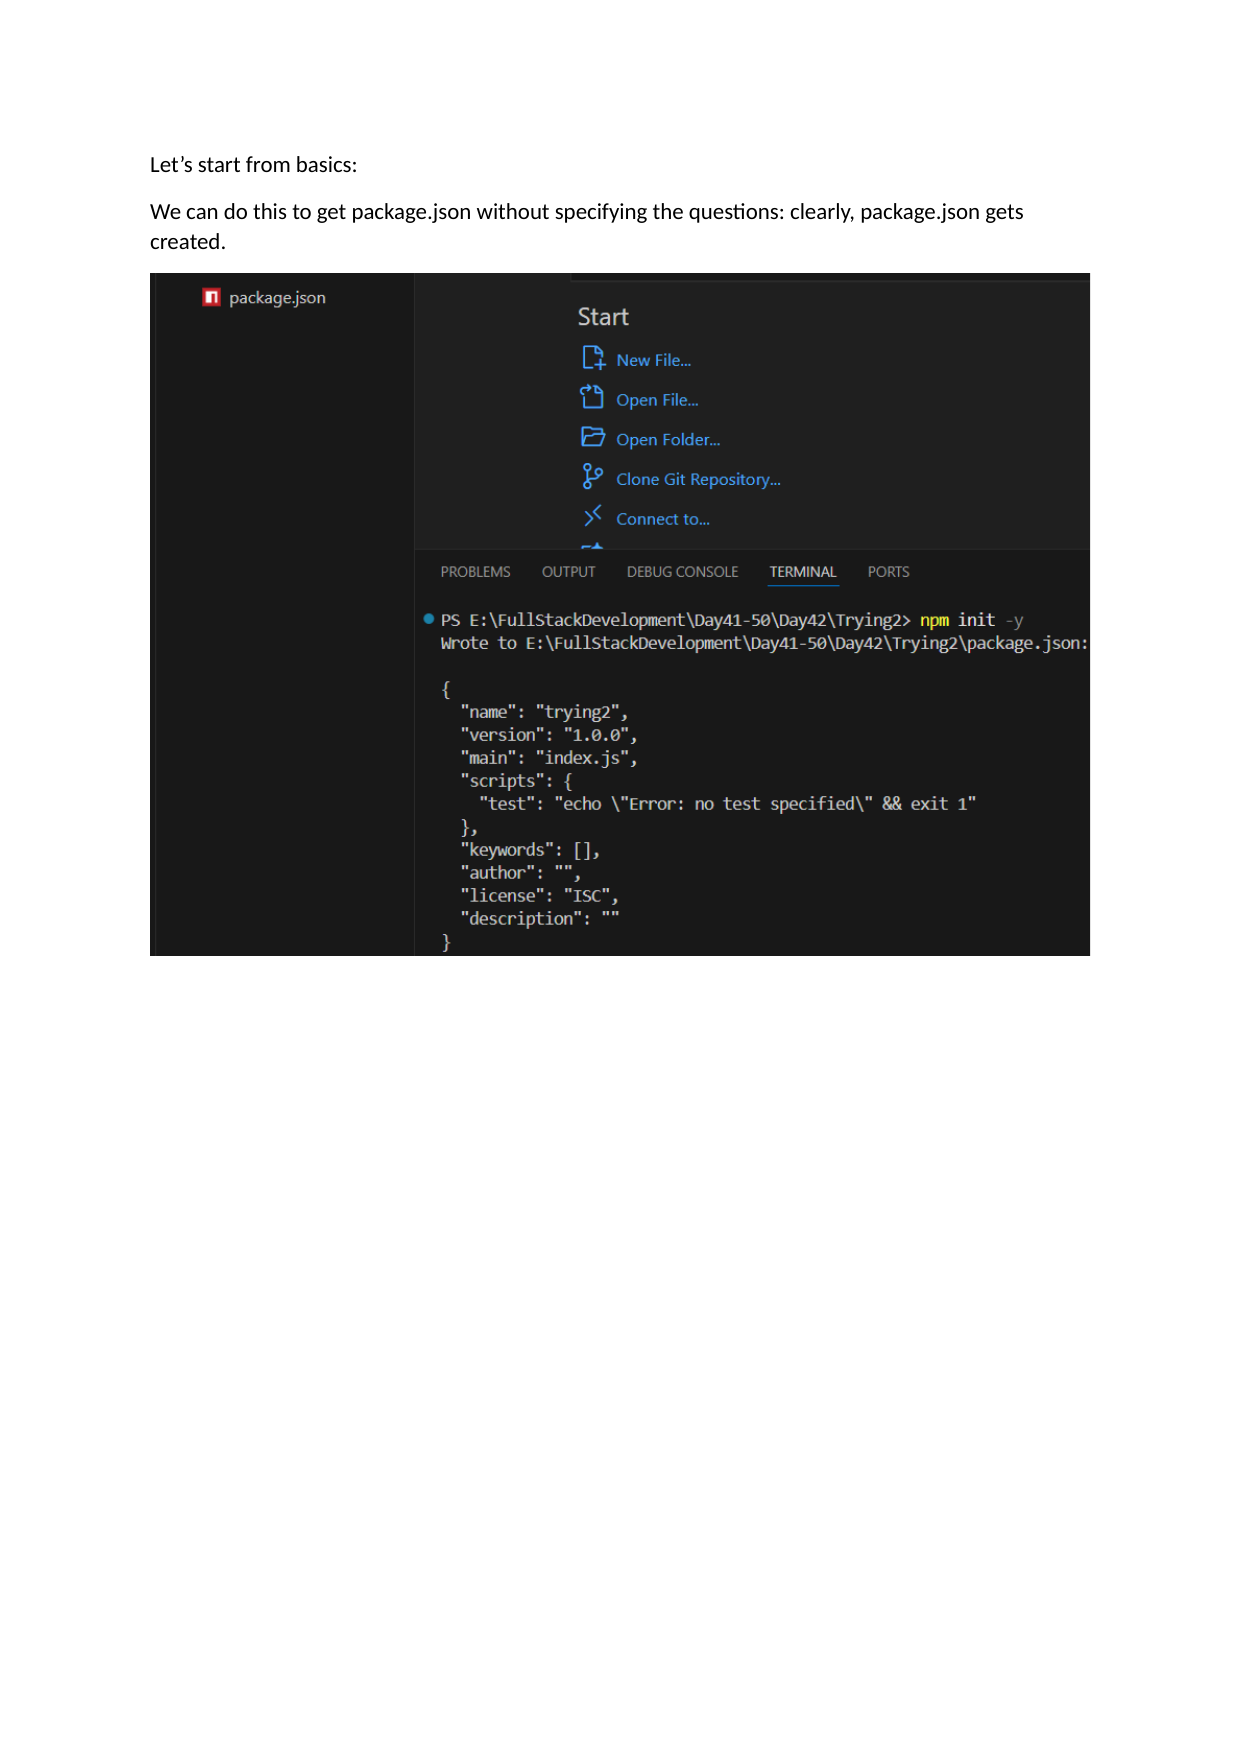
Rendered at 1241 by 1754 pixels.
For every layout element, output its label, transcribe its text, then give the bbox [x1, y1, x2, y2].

text Let’s start from basics: [150, 150, 1090, 178]
text We can do this to get package.json without specifying the questions: clearly, package.json gets created. [150, 197, 1090, 255]
picture [150, 273, 1091, 956]
